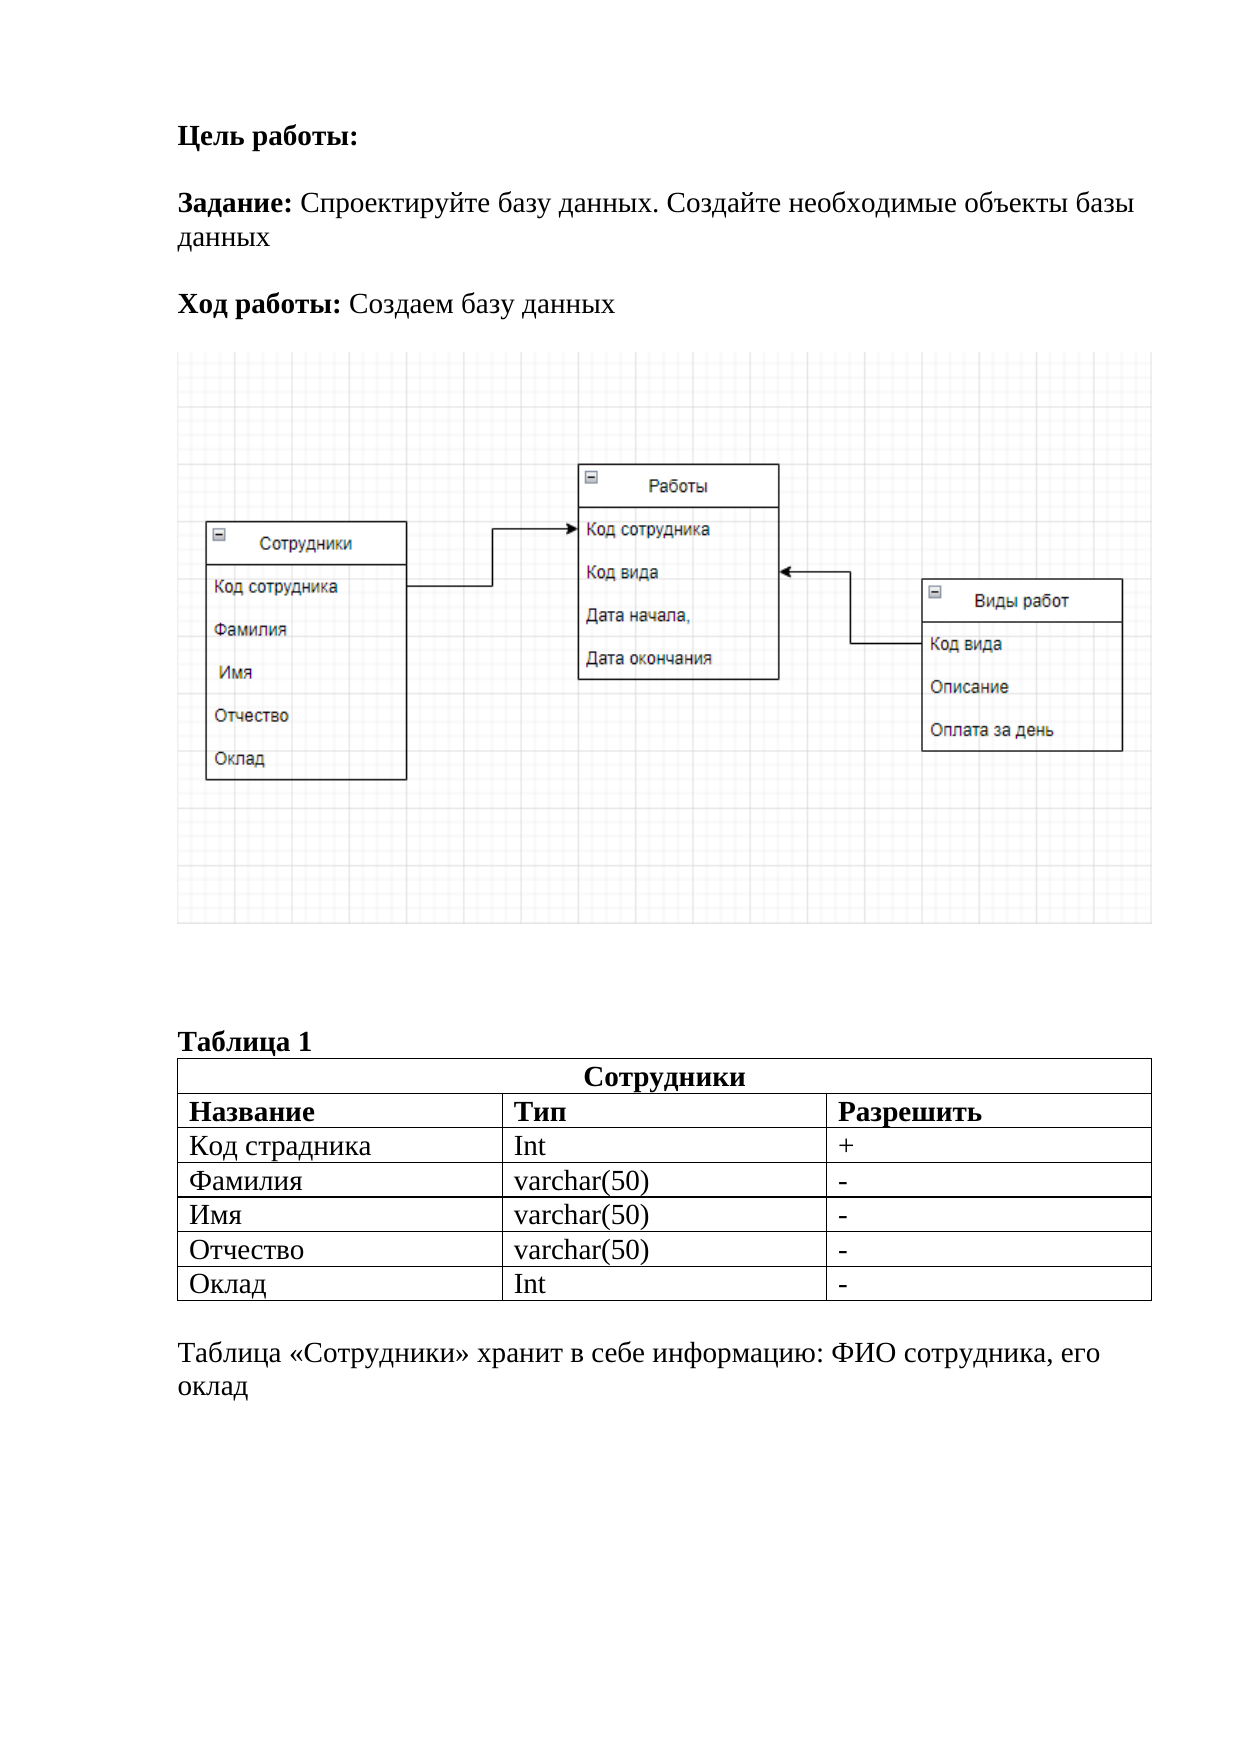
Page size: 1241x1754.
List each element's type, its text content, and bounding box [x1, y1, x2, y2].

table_cell varchar(50) [503, 1198, 826, 1231]
text Задание: Спроектируйте базу данных. Создайте необходимые объекты базы данных [177, 185, 1152, 252]
table_cell varchar(50) [503, 1163, 826, 1196]
table_cell Разрешить [827, 1094, 1151, 1127]
table_cell + [827, 1128, 1151, 1162]
text Ход работы: Создаем базу данных [177, 286, 1152, 319]
table_cell Фамилия [178, 1163, 502, 1196]
table_cell Int [503, 1267, 826, 1300]
table_cell Название [178, 1094, 502, 1127]
table_cell Отчество [178, 1232, 502, 1266]
table_header Сотрудники [178, 1059, 1151, 1093]
table_cell Имя [178, 1198, 502, 1231]
text Цель работы: [177, 118, 1152, 152]
picture [177, 352, 1152, 924]
table_cell Тип [503, 1094, 826, 1127]
table_cell Код страдника [178, 1128, 502, 1162]
table_cell Оклад [178, 1267, 502, 1300]
table_cell - [827, 1232, 1151, 1266]
table_cell Int [503, 1128, 826, 1162]
table_cell - [827, 1267, 1151, 1300]
text Таблица «Сотрудники» хранит в себе информацию: ФИО сотрудника, его оклад [177, 1335, 1152, 1402]
table_cell varchar(50) [503, 1232, 826, 1266]
table_cell - [827, 1198, 1151, 1231]
text Таблица 1 [177, 1024, 1152, 1058]
table_cell - [827, 1163, 1151, 1196]
